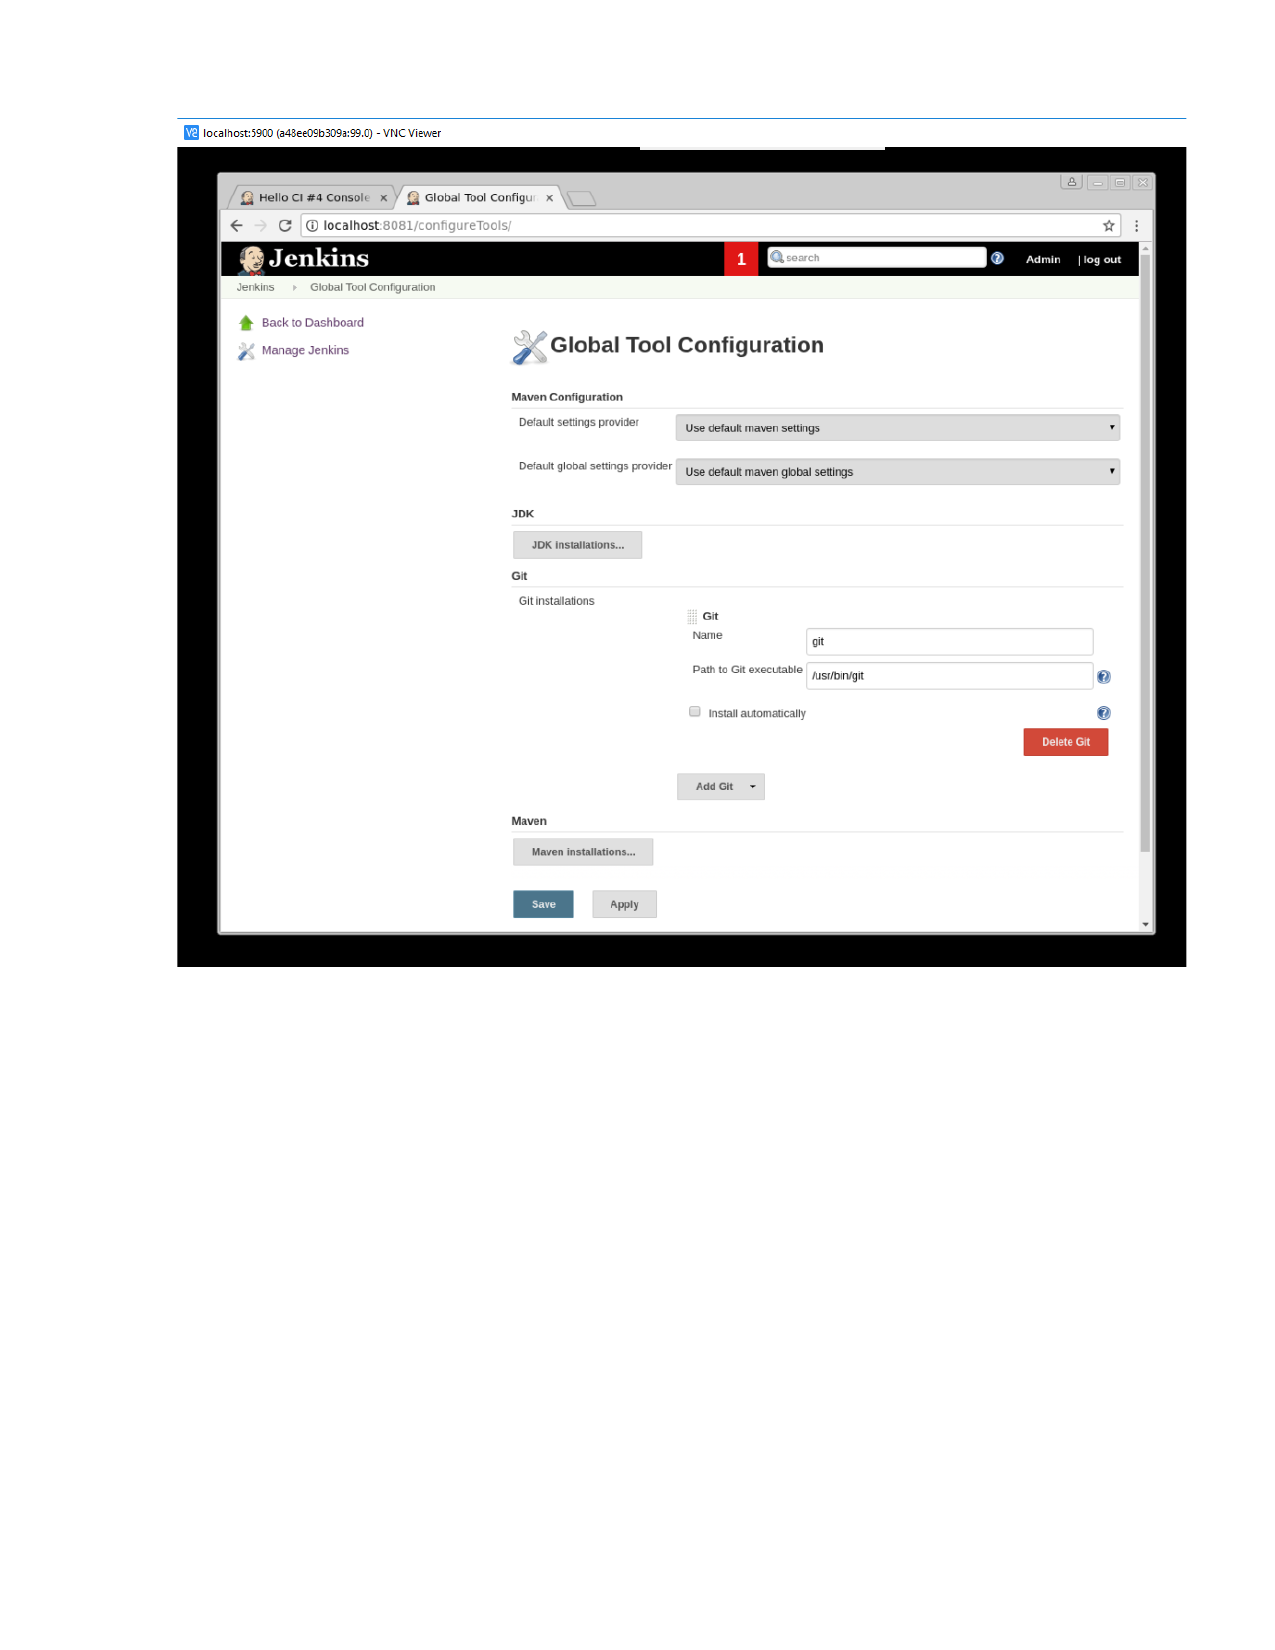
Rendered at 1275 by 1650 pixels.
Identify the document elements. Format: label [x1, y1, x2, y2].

picture [177, 118, 1187, 967]
